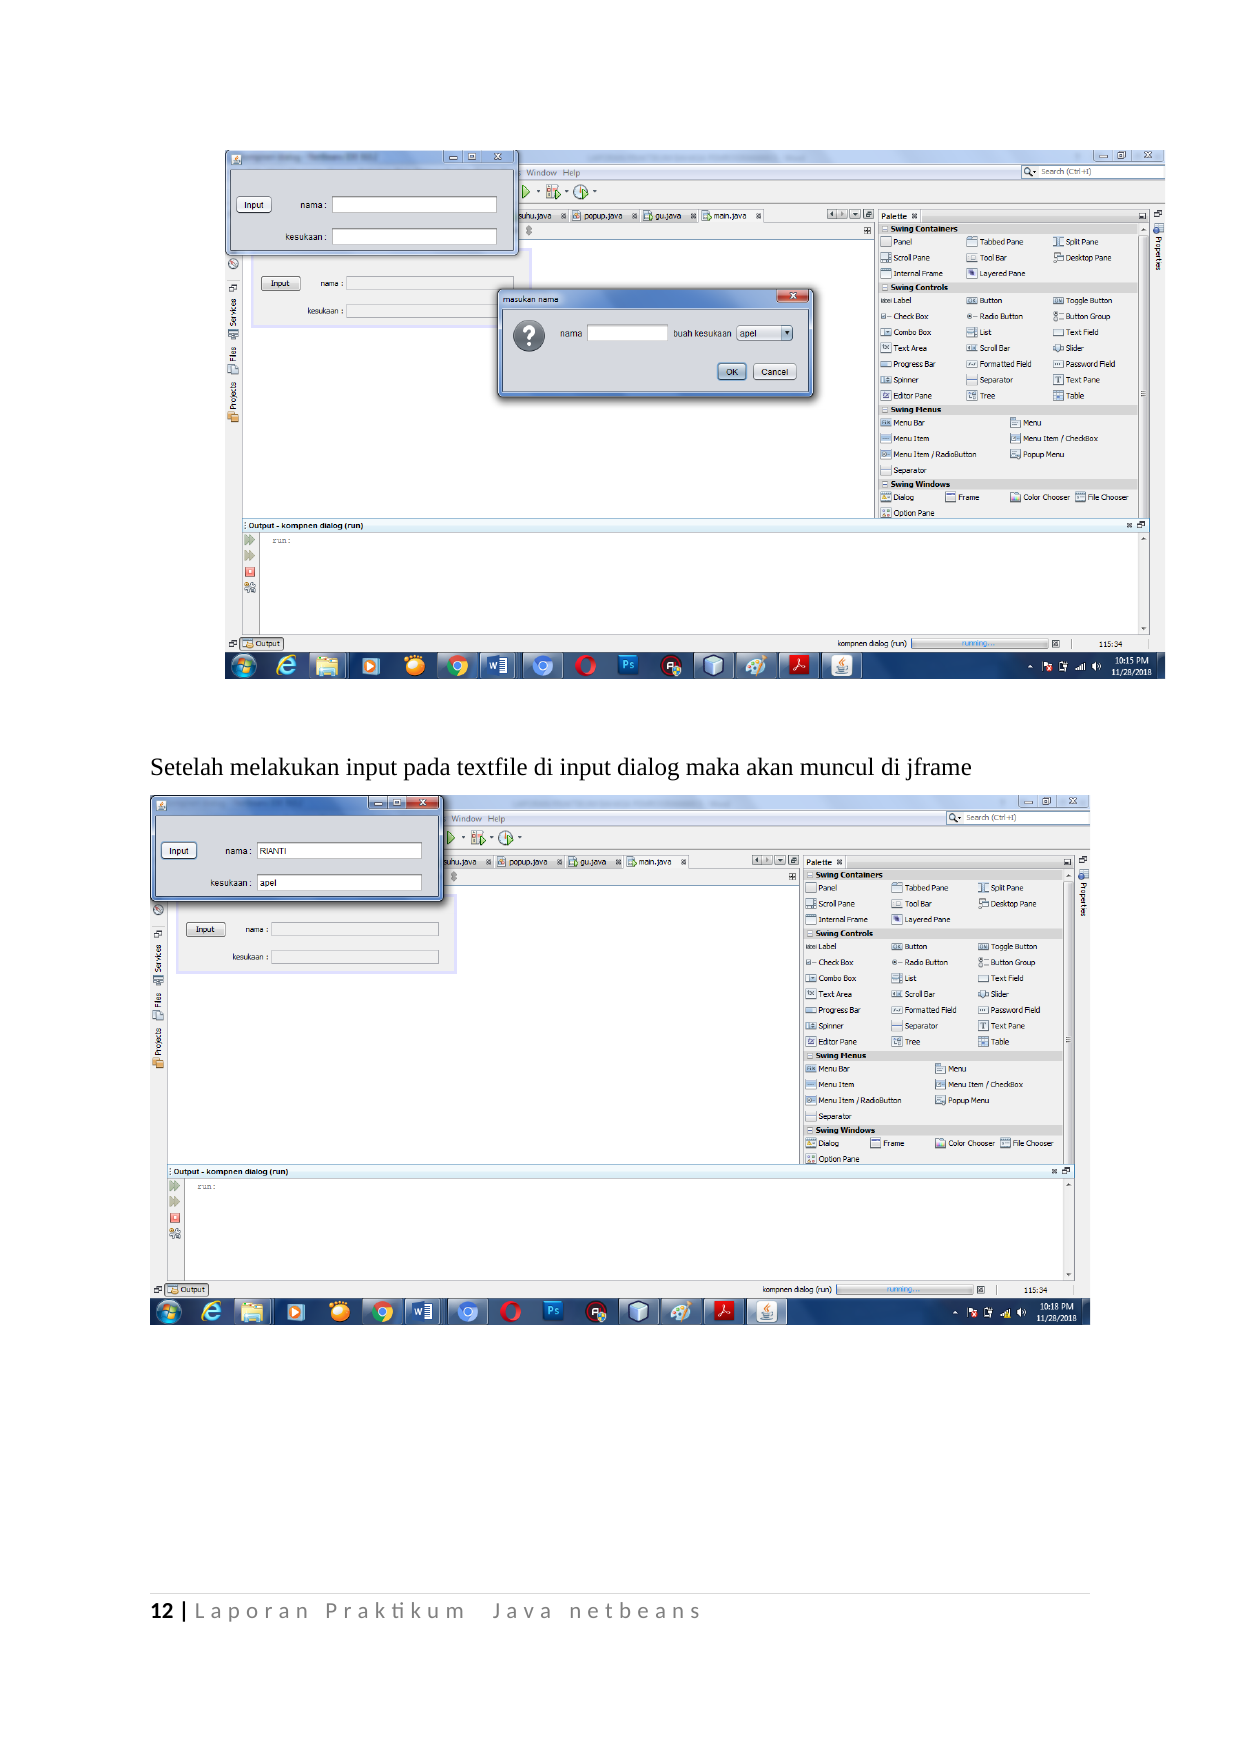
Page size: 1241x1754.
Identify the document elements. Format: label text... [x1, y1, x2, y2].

picture [225, 150, 1166, 679]
text Setelah melakukan input pada textfile di input dialog maka akan muncul di jframe [150, 752, 1090, 781]
picture [150, 795, 1091, 1325]
